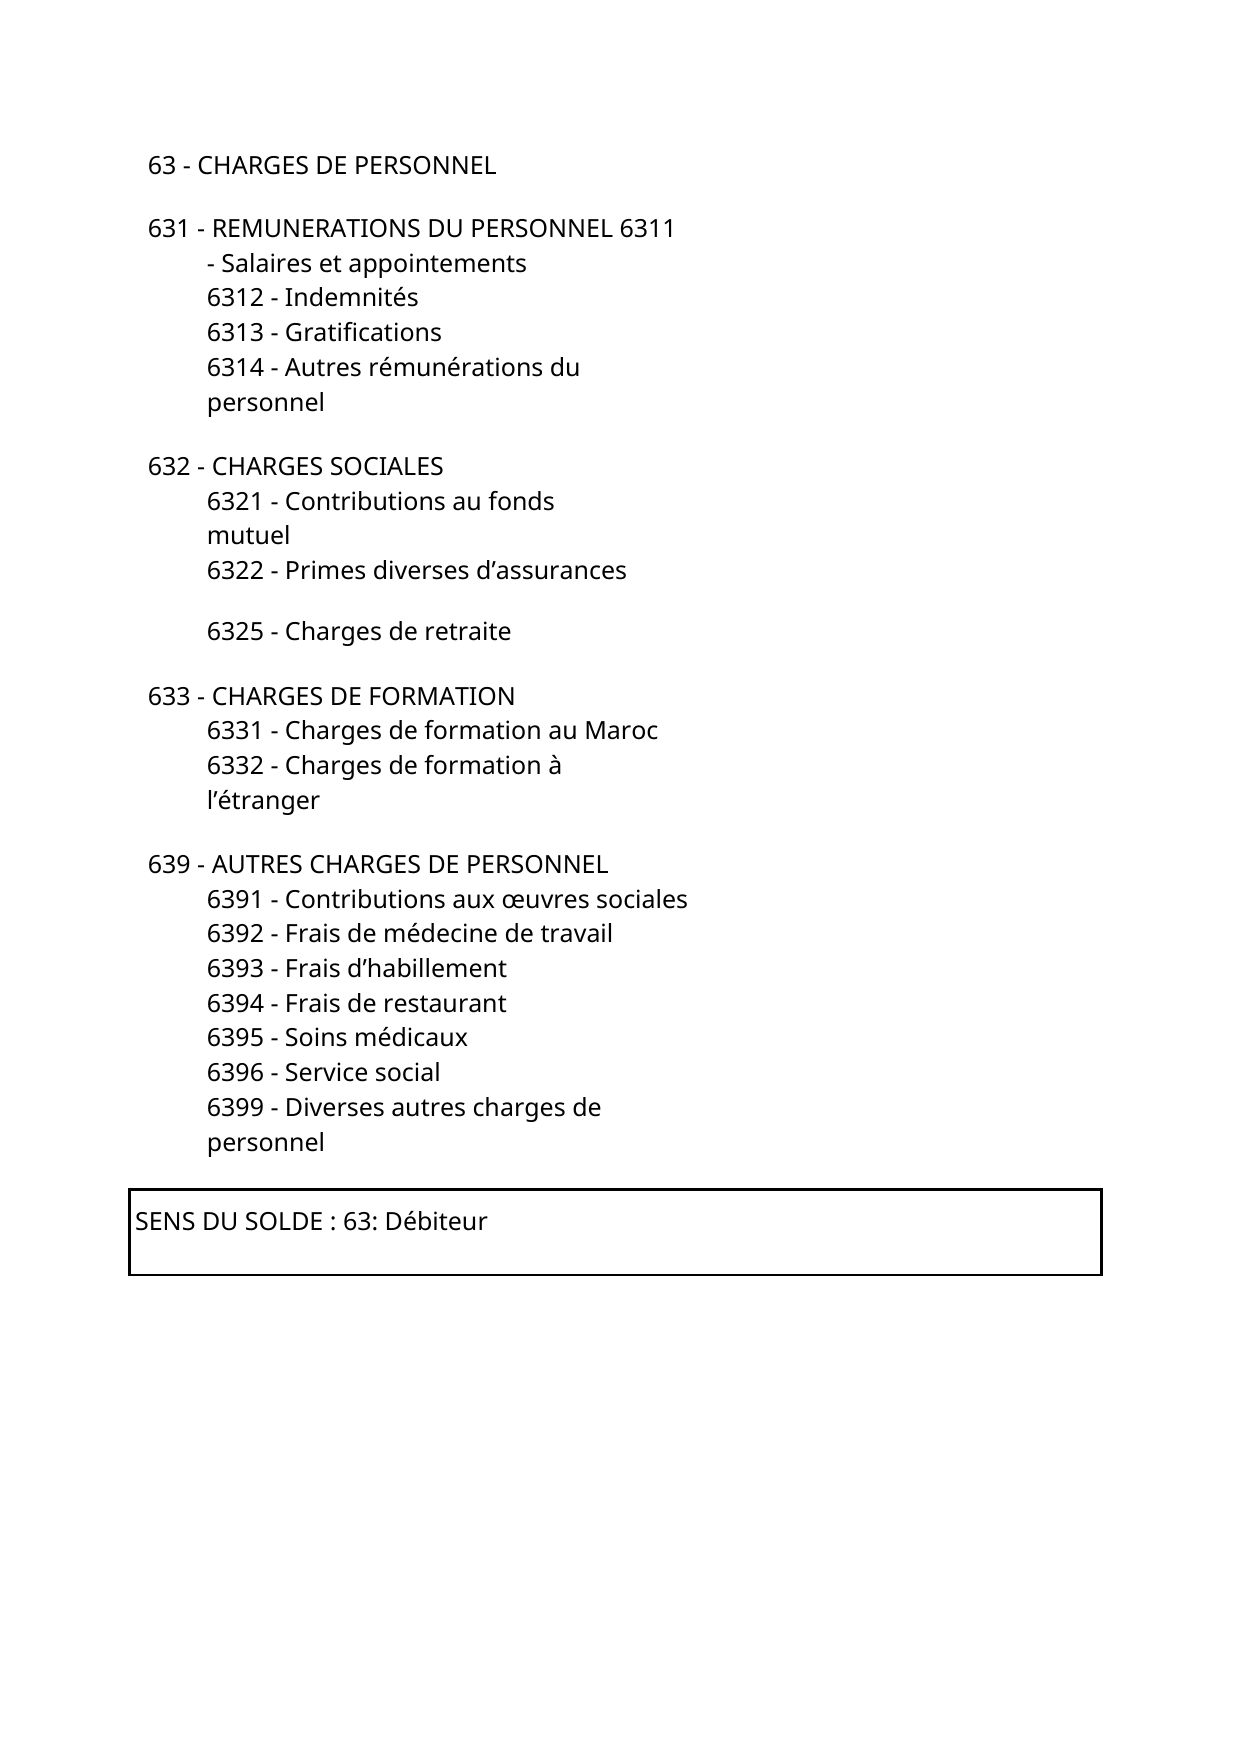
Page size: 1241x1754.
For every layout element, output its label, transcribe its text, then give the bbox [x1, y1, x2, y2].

text 631 - REMUNERATIONS DU PERSONNEL 6311 - Salaires et appointements 6312 - Indemnités 6313 - Gratifications 6314 - Autres rémunérations du personnel [148, 211, 692, 418]
text 639 - AUTRES CHARGES DE PERSONNEL 6391 - Contributions aux œuvres sociales 6392 - Frais de médecine de travail 6393 - Frais d’habillement 6394 - Frais de restaurant 6395 - Soins médicaux 6396 - Service social 6399 - Diverses autres charges de personnel [148, 847, 722, 1158]
table_header SENS DU SOLDE : 63: Débiteur [131, 1191, 1100, 1273]
text 63 - CHARGES DE PERSONNEL [148, 148, 1112, 181]
text 633 - CHARGES DE FORMATION 6331 - Charges de formation au Maroc 6332 - Charges de formation à l’étranger [148, 678, 677, 816]
text 632 - CHARGES SOCIALES 6321 - Contributions au fonds mutuel 6322 - Primes diverses d’assurances 6325 - Charges de retraite [148, 448, 632, 648]
